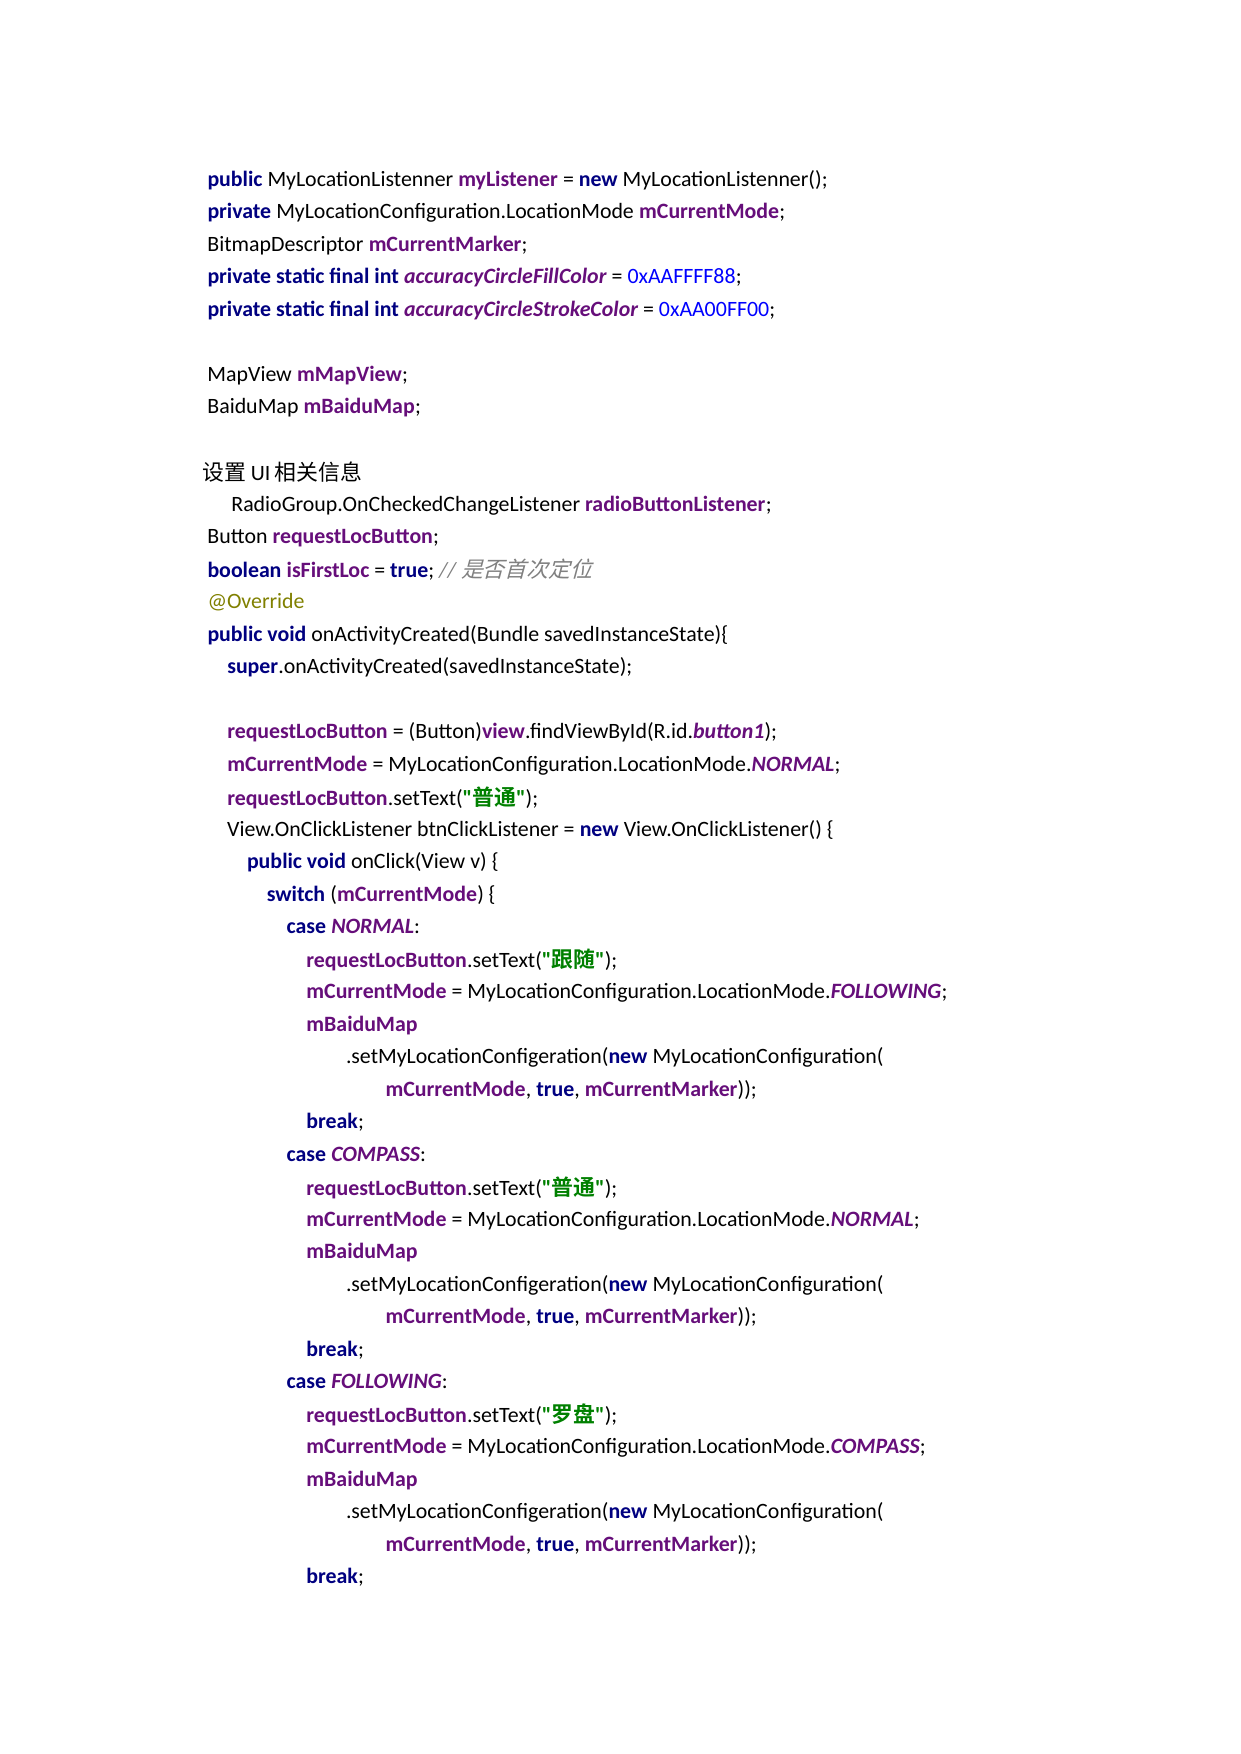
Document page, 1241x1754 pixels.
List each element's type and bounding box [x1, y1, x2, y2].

text [187, 487, 1053, 1592]
text [187, 162, 1053, 487]
